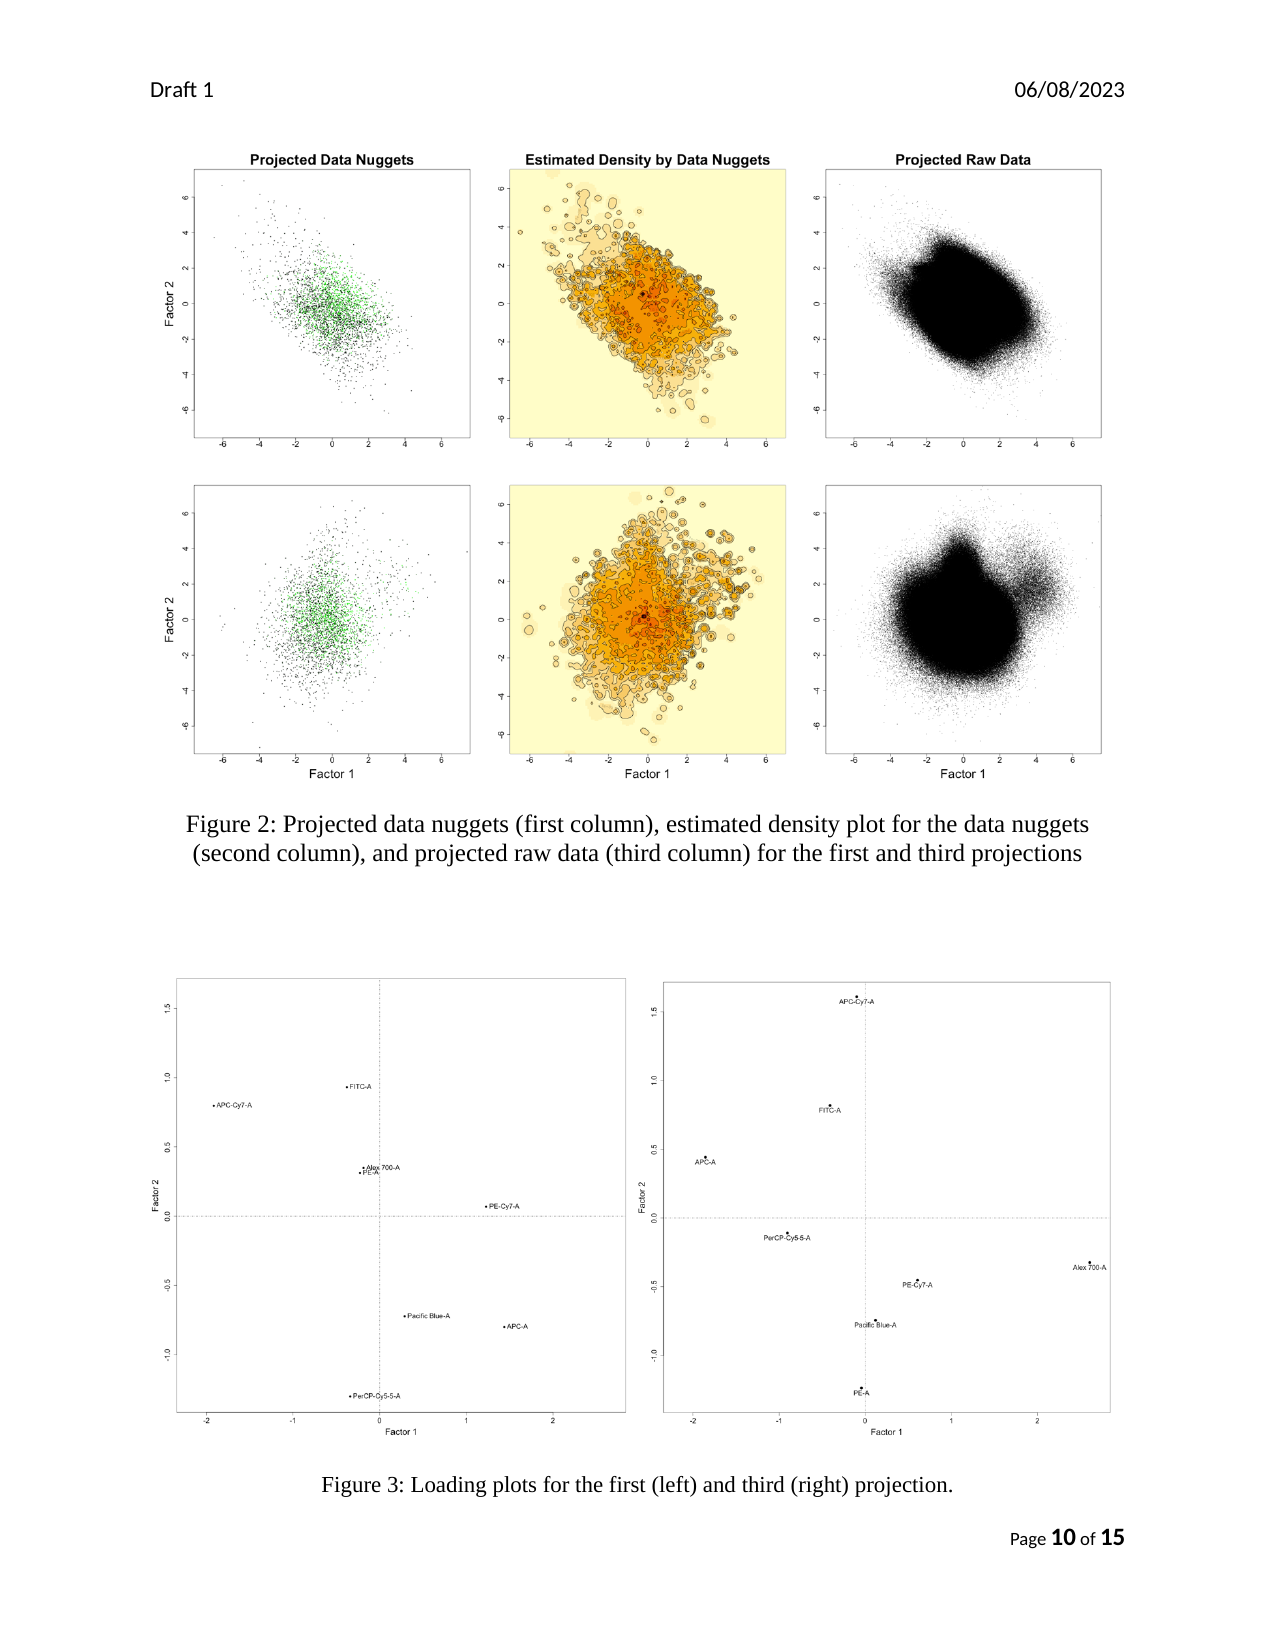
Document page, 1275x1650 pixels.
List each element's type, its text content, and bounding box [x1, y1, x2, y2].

picture [164, 150, 1111, 781]
text Figure 2: Projected data nuggets (first column), estimated density plot for the data nuggets (second column), and projected raw data (third column) for the first and third projections [150, 809, 1125, 867]
picture [150, 954, 1122, 1442]
text Figure 3: Loading plots for the first (left) and third (right) projection. [150, 1471, 1125, 1497]
